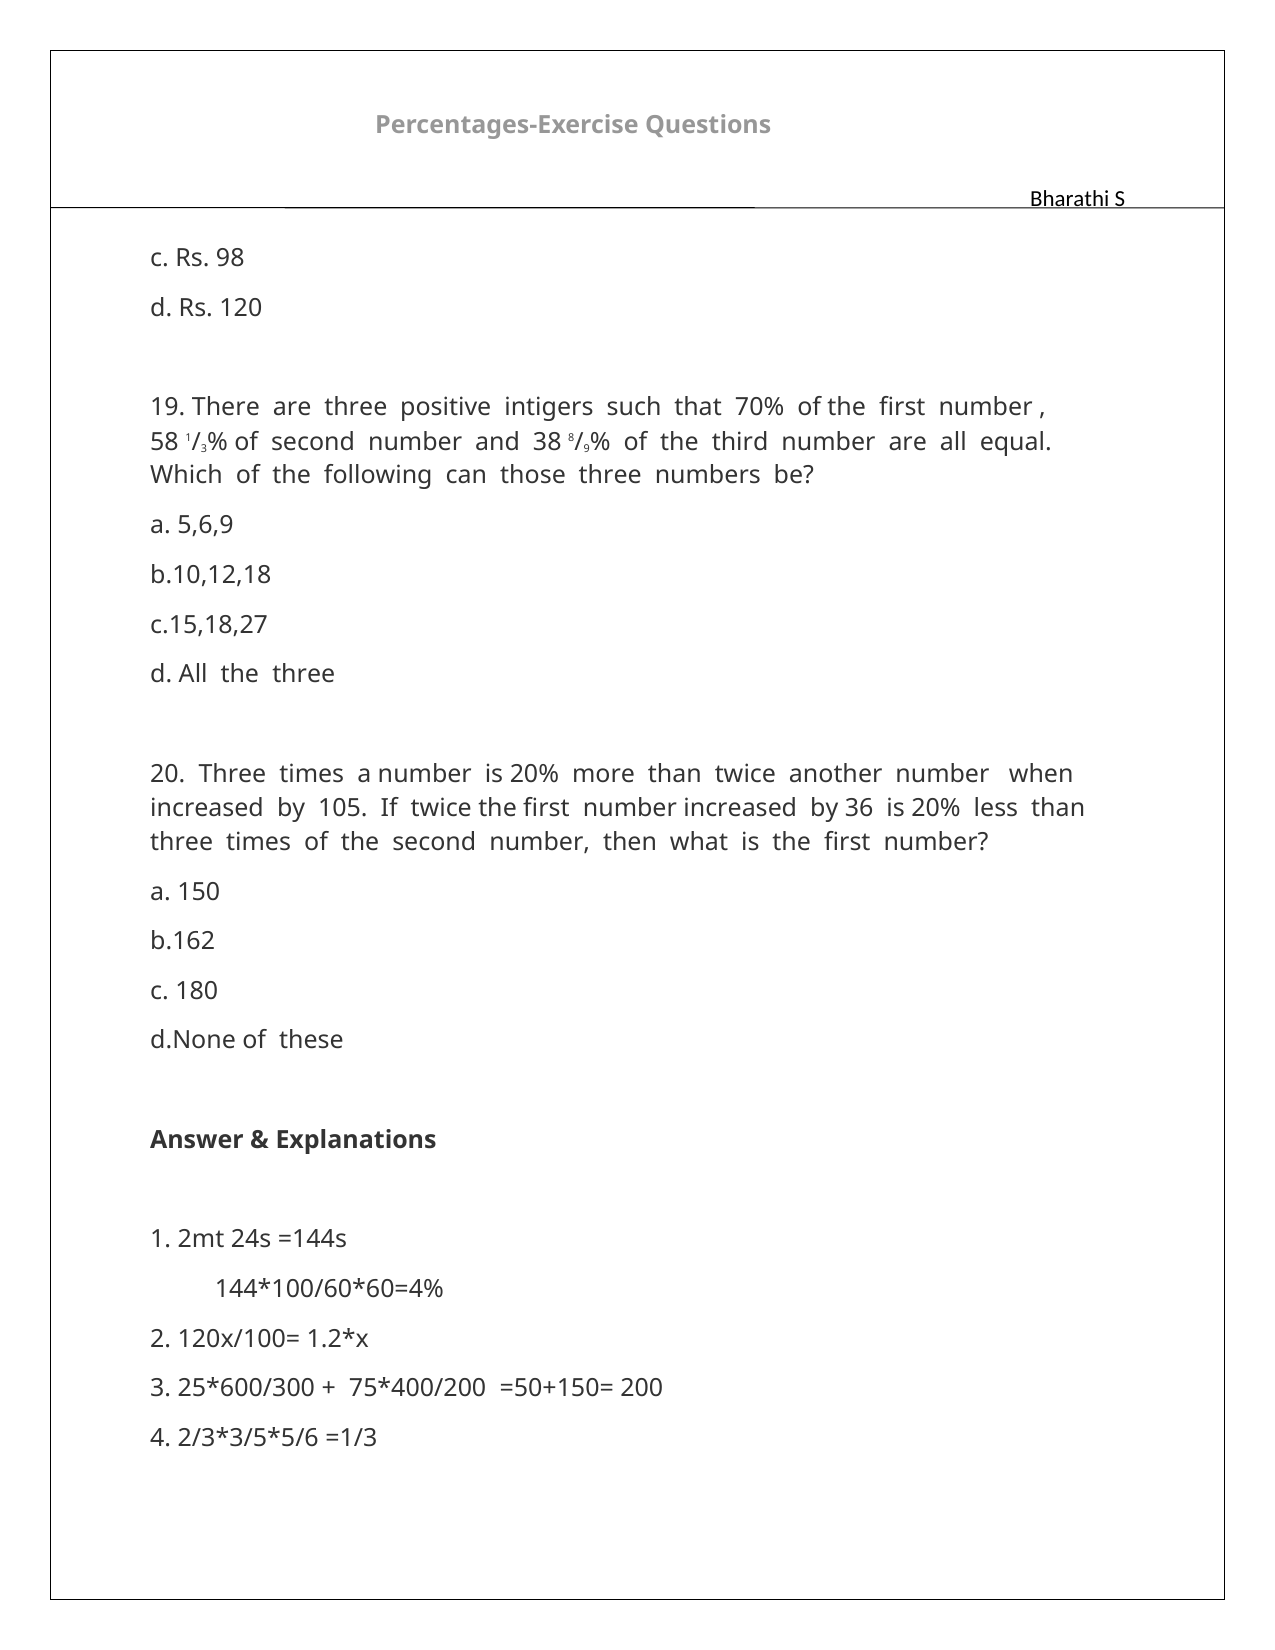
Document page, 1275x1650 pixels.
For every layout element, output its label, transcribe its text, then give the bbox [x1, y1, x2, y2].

text 4. 2/3*3/5*5/6 =1/3 [150, 1420, 1125, 1454]
text 19. There are three positive intigers such that 70% of the first number , 58 1/3% of second number and 38 8/9% of the third number are all equal. Which of the following can those three numbers be? [150, 389, 1125, 491]
text Answer & Explanations [150, 1122, 1125, 1156]
text 20. Three times a number is 20% more than twice another number when increased by 105. If twice the first number increased by 36 is 20% less than three times of the second number, then what is the first number? [150, 755, 1125, 857]
text a. 5,6,9 [150, 507, 1125, 541]
text 2. 120x/100= 1.2*x [150, 1320, 1125, 1354]
text b.162 [150, 923, 1125, 957]
text d.None of these [150, 1022, 1125, 1056]
text 3. 25*600/300 + 75*400/200 =50+150= 200 [150, 1370, 1125, 1404]
text d. Rs. 120 [150, 290, 1125, 324]
text d. All the three [150, 656, 1125, 690]
text 144*100/60*60=4% [150, 1271, 1125, 1305]
text 1. 2mt 24s =144s [150, 1221, 1125, 1255]
text c. 180 [150, 972, 1125, 1007]
text a. 150 [150, 873, 1125, 907]
text c.15,18,27 [150, 606, 1125, 640]
text b.10,12,18 [150, 557, 1125, 591]
text c. Rs. 98 [150, 240, 1125, 274]
